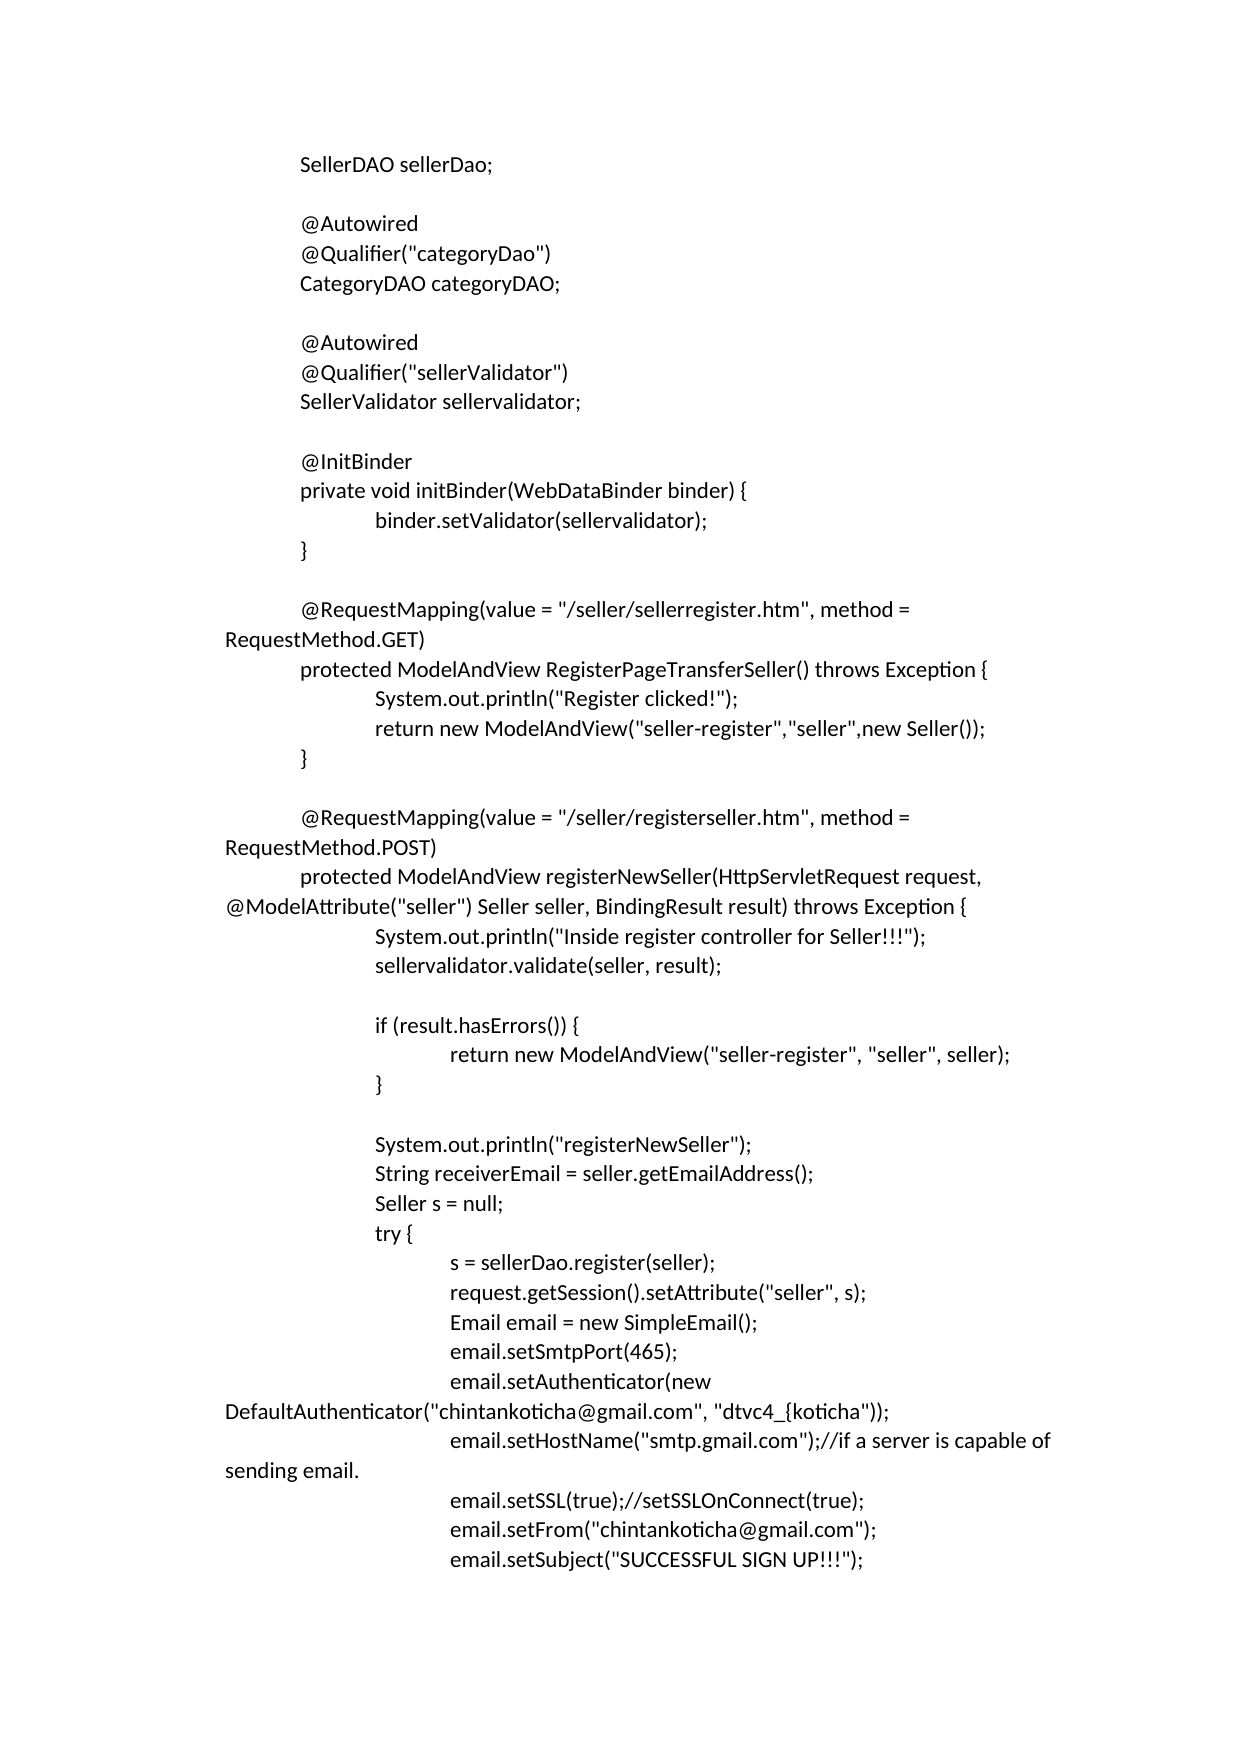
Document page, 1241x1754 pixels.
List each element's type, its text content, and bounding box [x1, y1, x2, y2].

list email.setHostName("smtp.gmail.com");//if a server is capable of sending email. [225, 1427, 1090, 1484]
list try { [225, 1219, 1090, 1247]
list System.out.println("Inside register controller for Seller!!!"); [225, 922, 1090, 950]
list Email email = new SimpleEmail(); [225, 1308, 1090, 1336]
list SellerDAO sellerDao; [225, 150, 1090, 178]
list binder.setValidator(sellervalidator); [225, 506, 1090, 534]
list @Autowired [225, 209, 1090, 237]
list @Autowired [225, 328, 1090, 356]
list protected ModelAndView RegisterPageTransferSeller() throws Exception { [225, 655, 1090, 683]
list request.getSession().setAttribute("seller", s); [225, 1278, 1090, 1306]
list @Qualifier("categoryDao") [225, 239, 1090, 267]
list System.out.println("Register clicked!"); [225, 684, 1090, 712]
list private void initBinder(WebDataBinder binder) { [225, 477, 1090, 504]
list Seller s = null; [225, 1189, 1090, 1217]
list return new ModelAndView("seller-register", "seller", seller); [225, 1041, 1090, 1069]
list SellerValidator sellervalidator; [225, 387, 1090, 416]
list email.setSubject("SUCCESSFUL SIGN UP!!!"); [225, 1545, 1090, 1573]
list } [225, 536, 1090, 564]
list CategoryDAO categoryDAO; [225, 269, 1090, 297]
list email.setSSL(true);//setSSLOnConnect(true); [225, 1486, 1090, 1514]
list email.setAuthenticator(new DefaultAuthenticator("chintankoticha@gmail.com", "dtvc4_{koticha")); [225, 1367, 1090, 1425]
list } [225, 1070, 1090, 1098]
list sellervalidator.validate(seller, result); [225, 952, 1090, 979]
list s = sellerDao.register(seller); [225, 1248, 1090, 1276]
list return new ModelAndView("seller-register","seller",new Seller()); [225, 714, 1090, 742]
list email.setFrom("chintankoticha@gmail.com"); [225, 1516, 1090, 1544]
list protected ModelAndView registerNewSeller(HttpServletRequest request, @ModelAttribute("seller") Seller seller, BindingResult result) throws Exception { [225, 862, 1090, 920]
list @Qualifier("sellerValidator") [225, 358, 1090, 386]
list @RequestMapping(value = "/seller/sellerregister.htm", method = RequestMethod.GET) [225, 595, 1090, 653]
list if (result.hasErrors()) { [225, 1011, 1090, 1039]
list System.out.println("registerNewSeller"); [225, 1130, 1090, 1158]
list @RequestMapping(value = "/seller/registerseller.htm", method = RequestMethod.POST) [225, 803, 1090, 861]
list String receiverEmail = seller.getEmailAddress(); [225, 1159, 1090, 1187]
list @InitBinder [225, 447, 1090, 475]
list email.setSmtpPort(465); [225, 1337, 1090, 1366]
list } [225, 744, 1090, 772]
